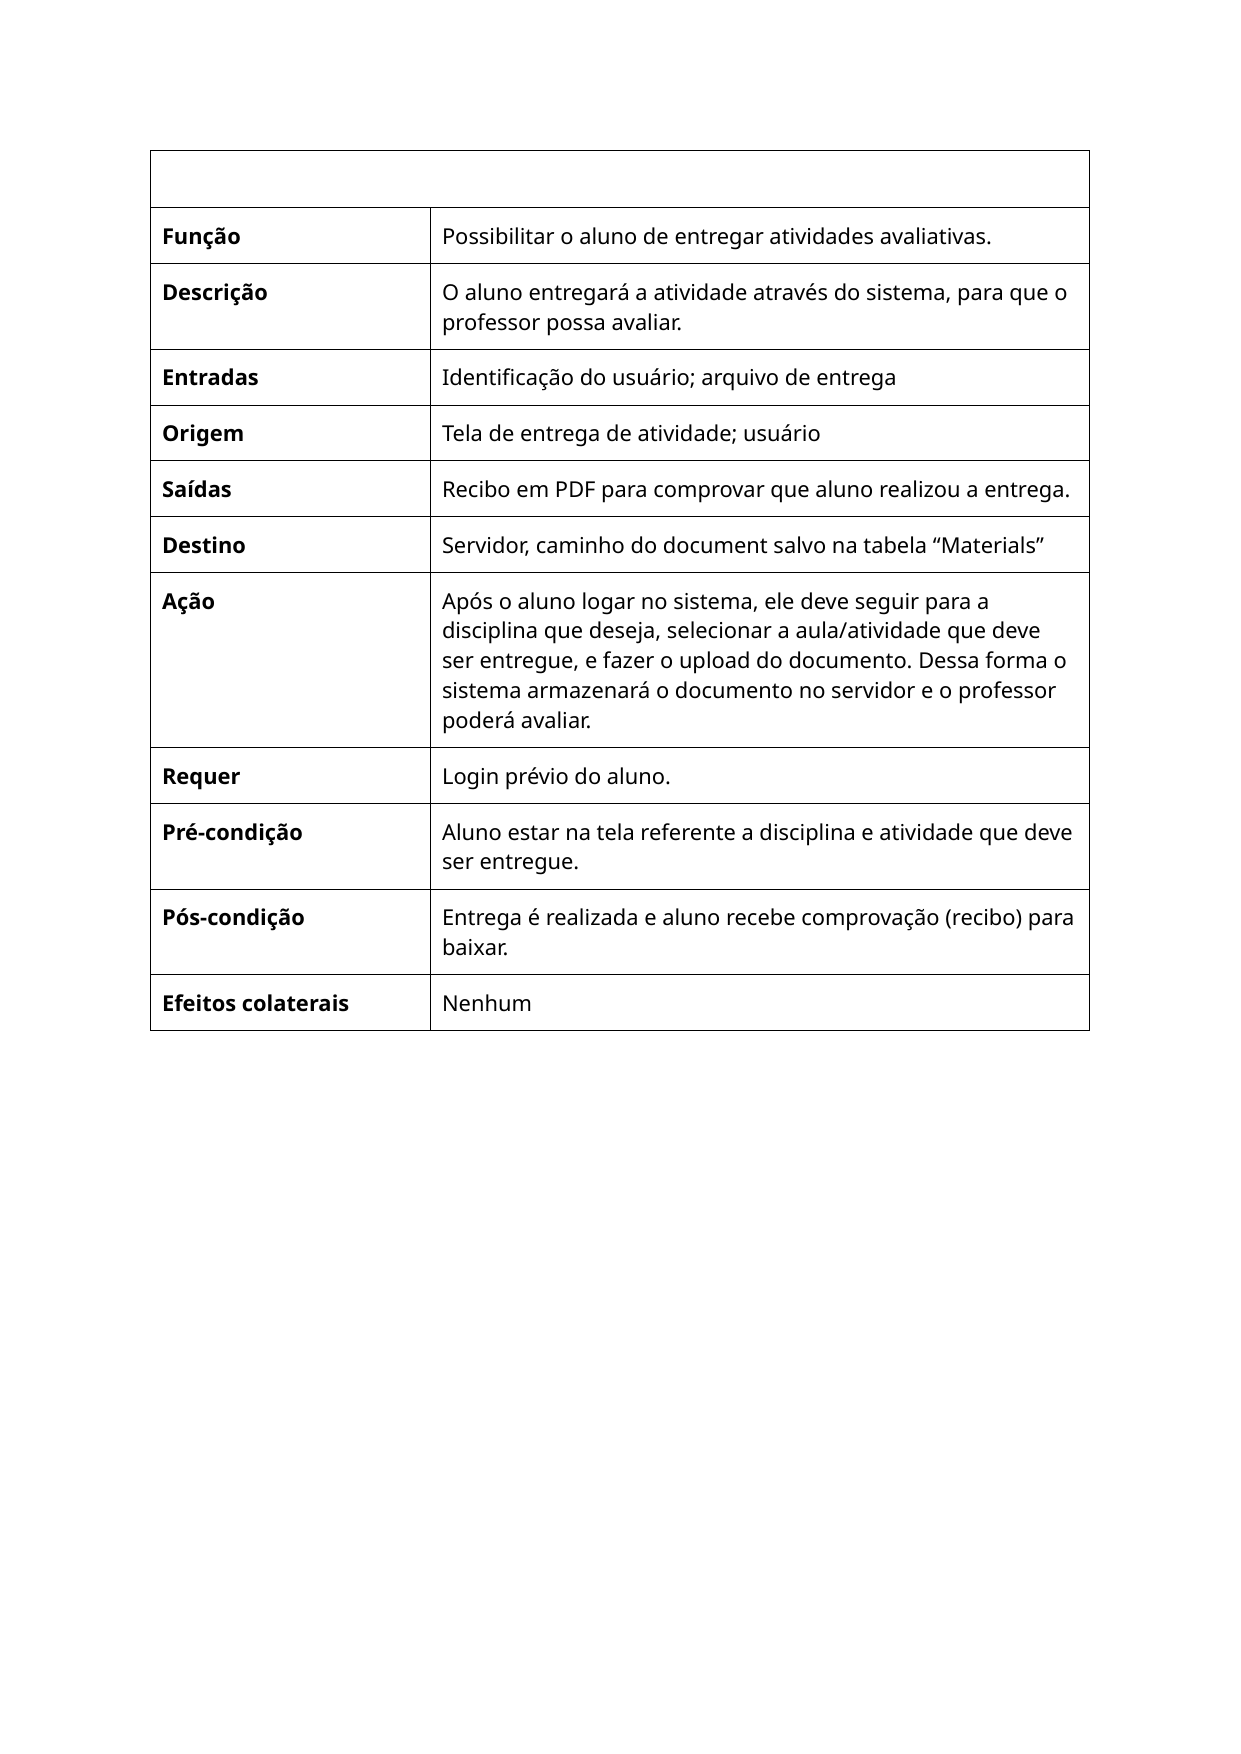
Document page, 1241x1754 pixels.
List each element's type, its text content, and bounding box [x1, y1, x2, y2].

table_cell Descrição [151, 264, 430, 349]
table_cell Origem [151, 406, 430, 460]
table_cell Após o aluno logar no sistema, ele deve seguir para a disciplina que deseja, selecionar a aula/atividade que deve ser entregue, e fazer o upload do documento. Dessa forma o sistema armazenará o documento no servidor e o professor poderá avaliar. [431, 573, 1089, 747]
table_cell Entrega é realizada e aluno recebe comprovação (recibo) para baixar. [431, 890, 1089, 974]
table_cell Requer [151, 748, 430, 803]
table_cell Login prévio do aluno. [431, 748, 1089, 803]
table_cell Nenhum [431, 975, 1089, 1030]
table_cell Possibilitar o aluno de entregar atividades avaliativas. [431, 208, 1089, 263]
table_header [151, 151, 1089, 207]
table_cell Efeitos colaterais [151, 975, 430, 1030]
table_cell Aluno estar na tela referente a disciplina e atividade que deve ser entregue. [431, 804, 1089, 888]
table_cell O aluno entregará a atividade através do sistema, para que o professor possa avaliar. [431, 264, 1089, 349]
table_cell Tela de entrega de atividade; usuário [431, 406, 1089, 460]
table_cell Saídas [151, 461, 430, 516]
table_cell Destino [151, 517, 430, 572]
table_cell Função [151, 208, 430, 263]
table_cell Servidor, caminho do document salvo na tabela “Materials” [431, 517, 1089, 572]
table_cell Recibo em PDF para comprovar que aluno realizou a entrega. [431, 461, 1089, 516]
table_cell Pré-condição [151, 804, 430, 888]
table_cell Entradas [151, 350, 430, 404]
table_cell Ação [151, 573, 430, 747]
table_cell Pós-condição [151, 890, 430, 974]
table_cell Identificação do usuário; arquivo de entrega [431, 350, 1089, 404]
